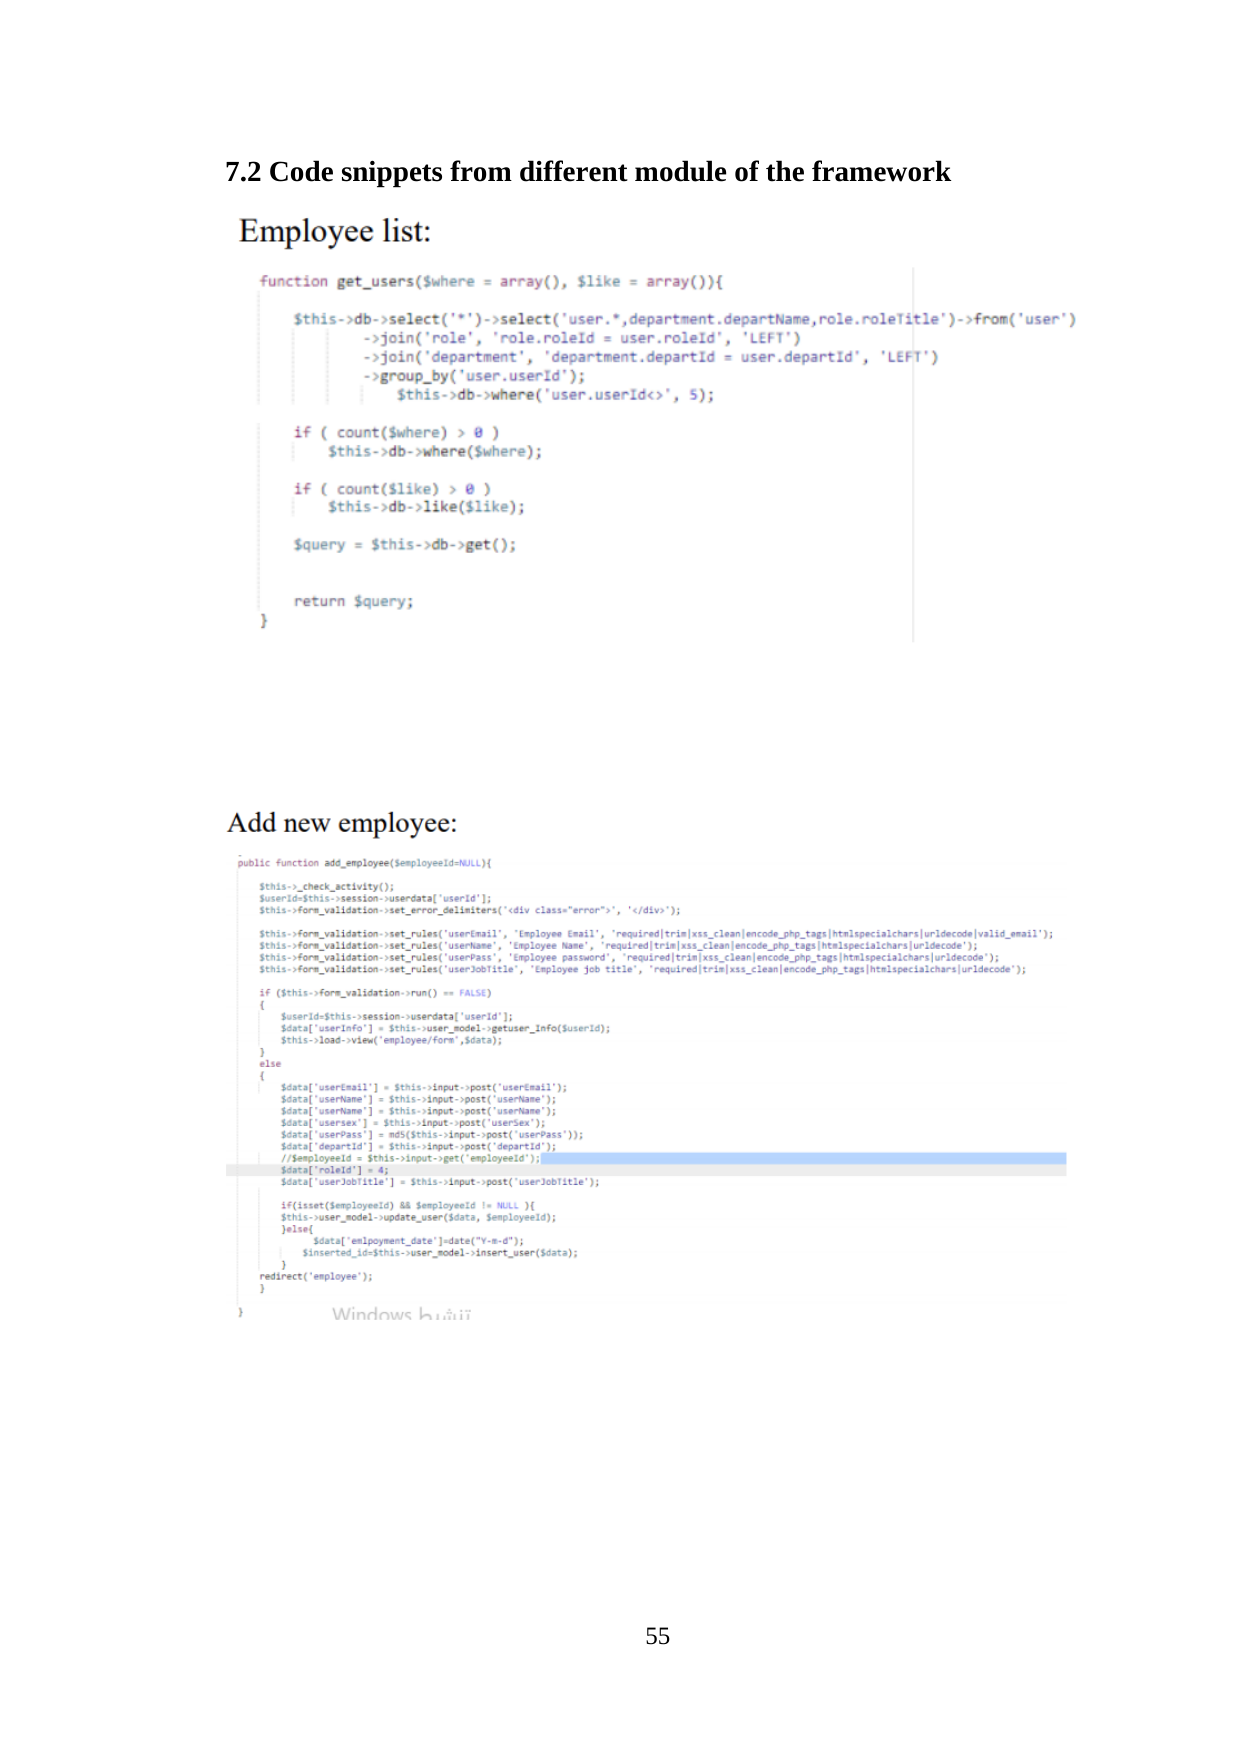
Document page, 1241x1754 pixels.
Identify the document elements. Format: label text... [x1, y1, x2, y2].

subtitle Code snippets from different module of the framework [225, 154, 1090, 188]
